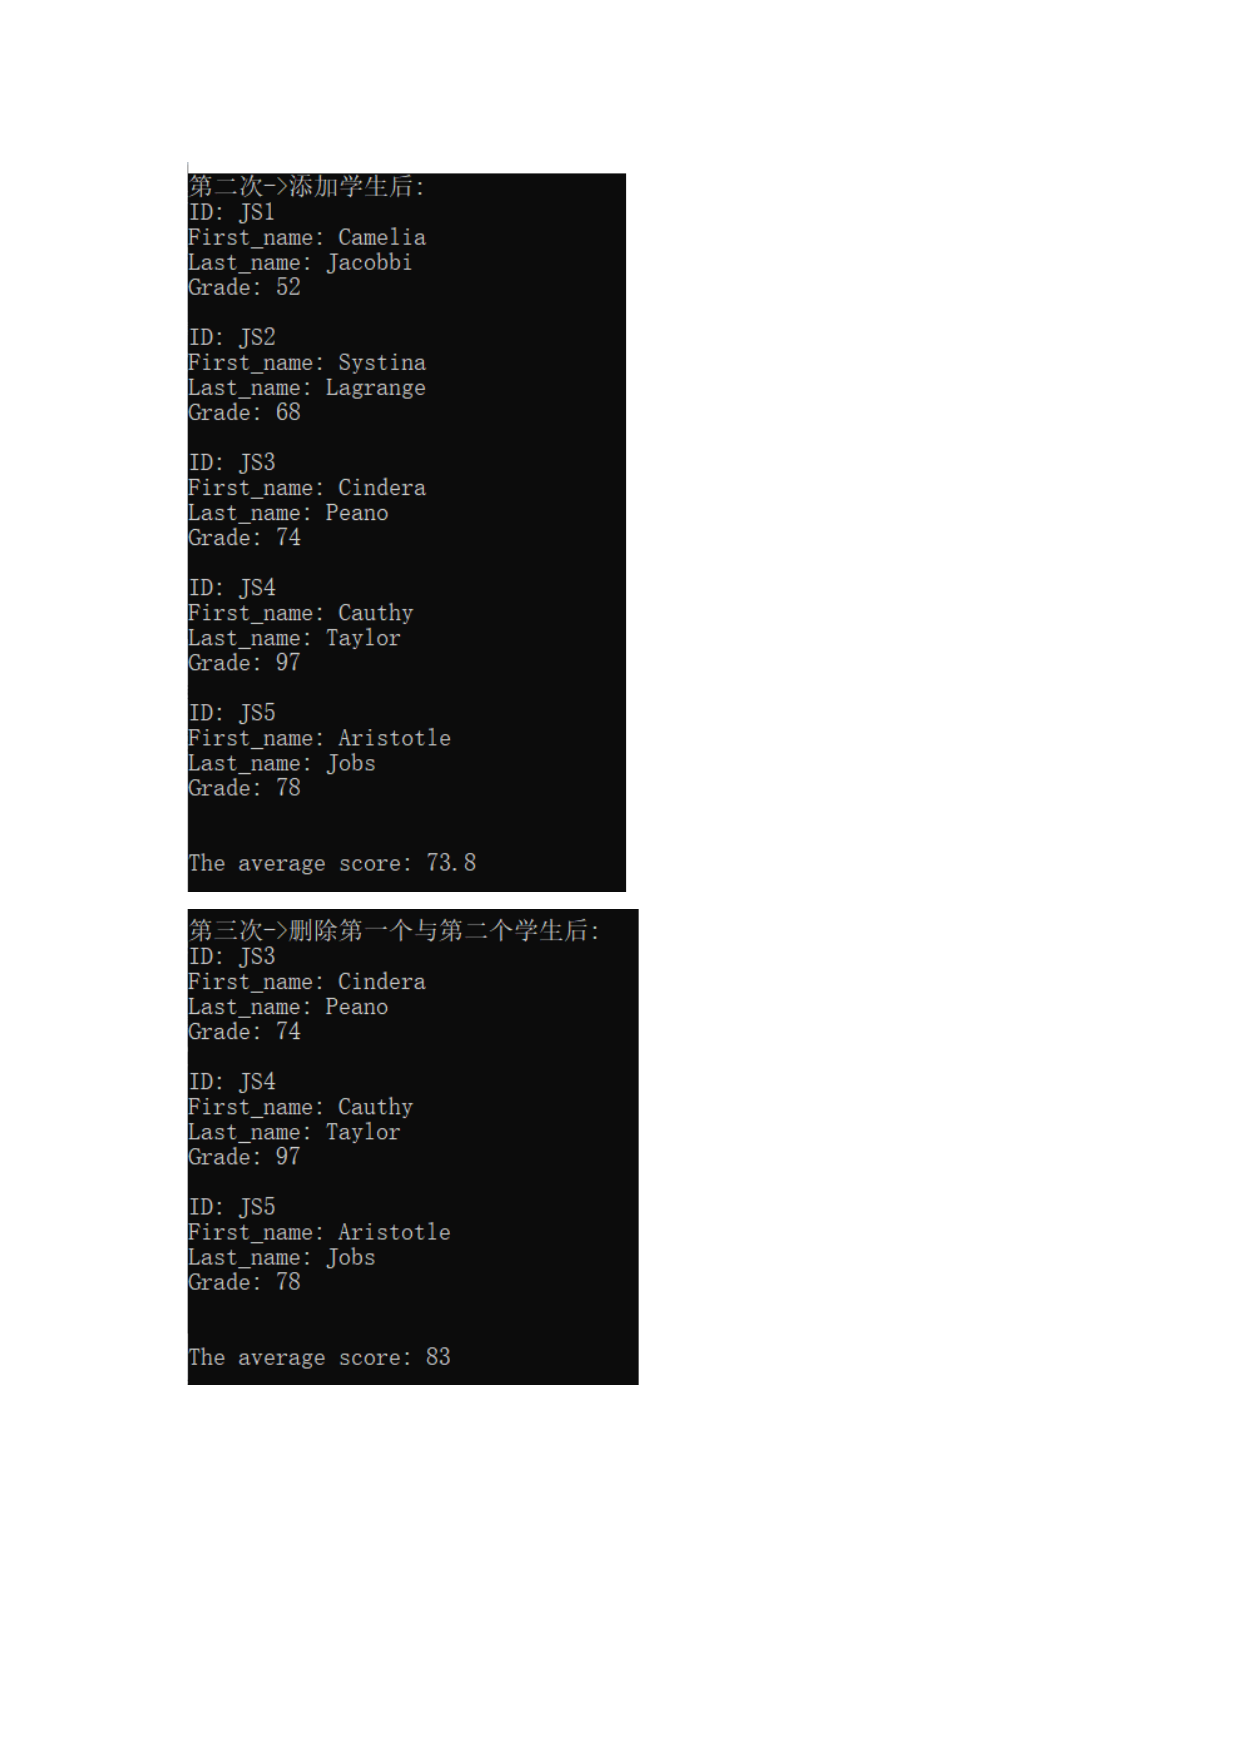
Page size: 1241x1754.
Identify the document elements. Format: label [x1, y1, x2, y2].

picture [187, 909, 639, 1385]
picture [187, 162, 627, 892]
